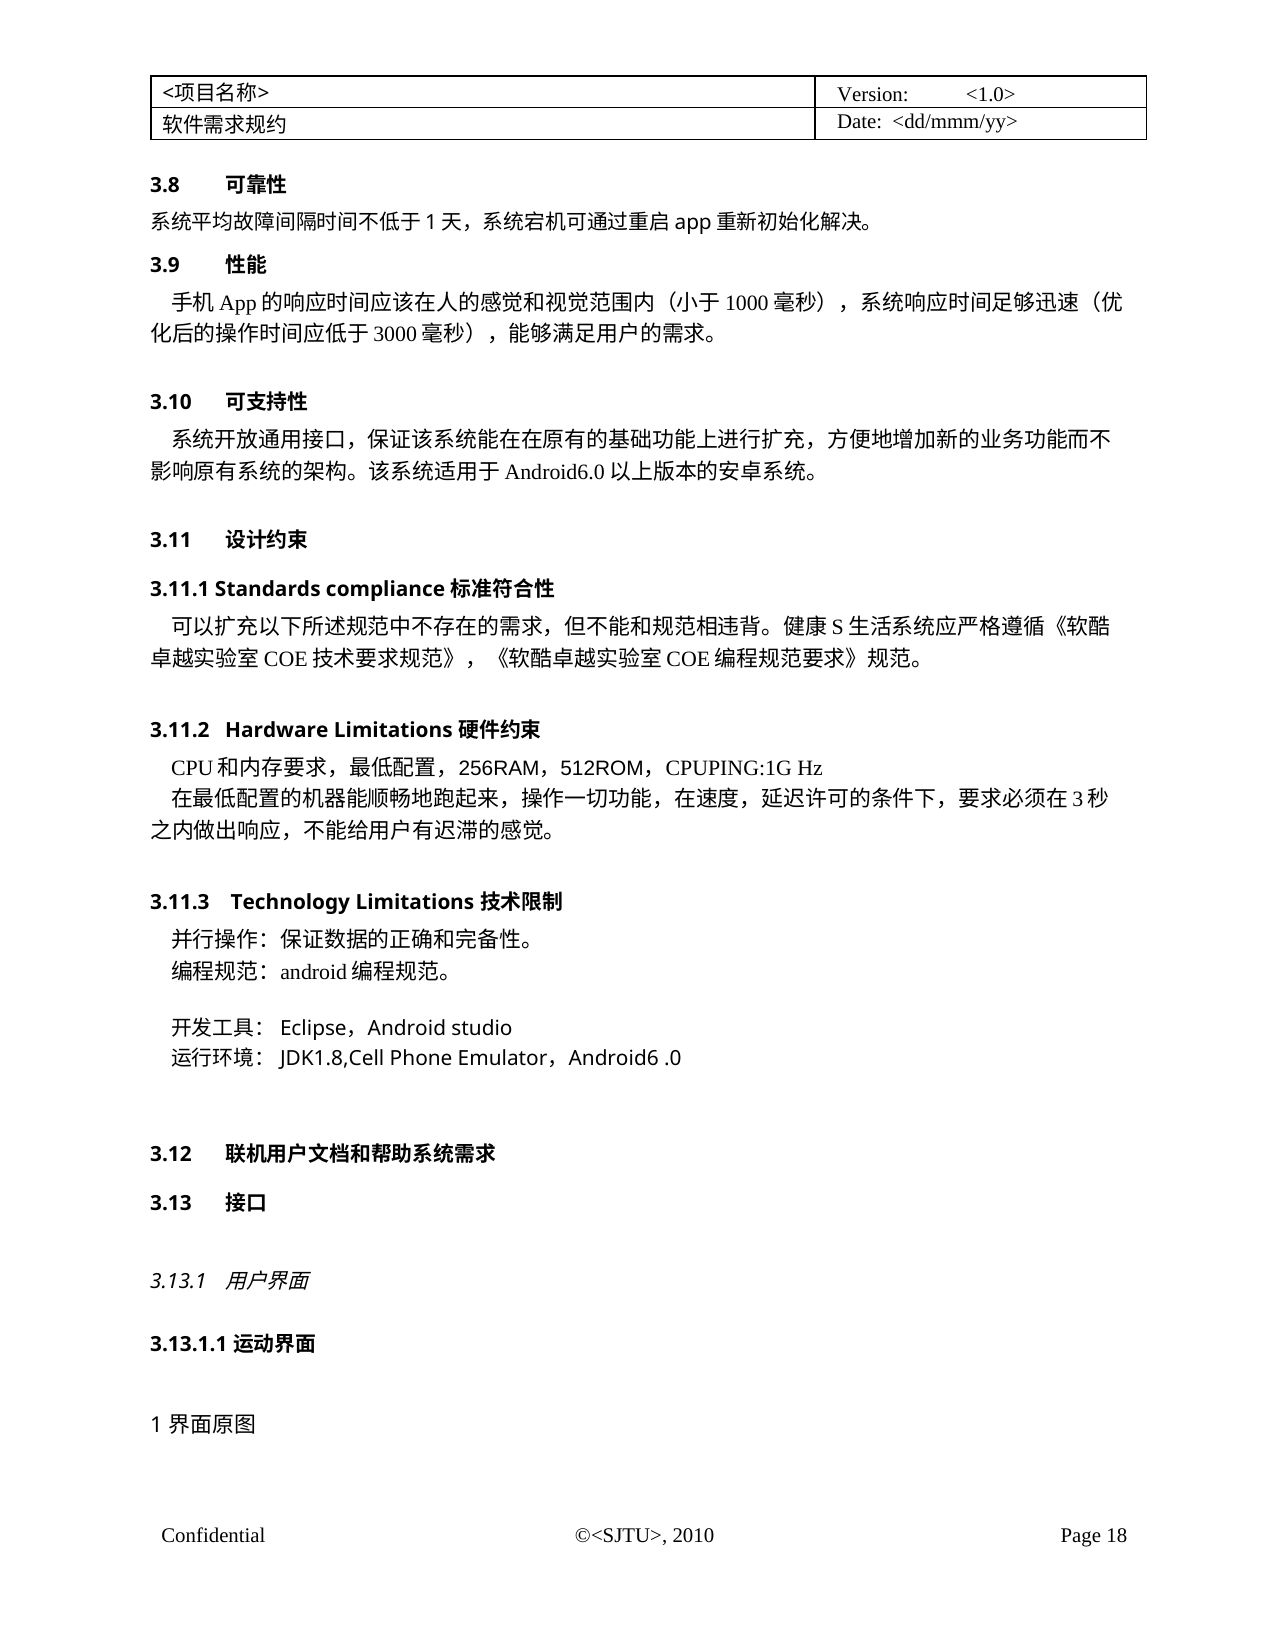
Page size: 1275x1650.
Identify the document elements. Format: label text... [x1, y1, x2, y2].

text 1 界面原图 [150, 1407, 1125, 1439]
text 手机App的响应时间应该在人的感觉和视觉范围内（小于1000毫秒），系统响应时间足够迅速（优化后的操作时间应低于3000毫秒），能够满足用户的需求。 [150, 284, 1125, 348]
text 开发工具： Eclipse，Android studio [150, 1011, 1125, 1041]
text 编程规范：android编程规范。 [150, 954, 1125, 986]
subtitle 3.11.1 Standards compliance 标准符合性 [150, 572, 1125, 603]
text 运行环境： JDK1.8,Cell Phone Emulator，Android6 .0 [150, 1041, 1125, 1071]
subtitle Technology Limitations 技术限制 [150, 886, 1125, 916]
text CPU和内存要求，最低配置，256RAM，512ROM，CPUPING:1G Hz [150, 750, 1125, 781]
subtitle 性能 [150, 248, 1125, 278]
subtitle Hardware Limitations 硬件约束 [150, 713, 1125, 743]
text 在最低配置的机器能顺畅地跑起来，操作一切功能，在速度，延迟许可的条件下，要求必须在3秒之内做出响应，不能给用户有迟滞的感觉。 [150, 781, 1125, 845]
subtitle 用户界面 [150, 1264, 1125, 1294]
text 可以扩充以下所述规范中不存在的需求，但不能和规范相违背。健康S生活系统应严格遵循《软酷卓越实验室COE技术要求规范》，《软酷卓越实验室COE编程规范要求》规范。 [150, 609, 1125, 672]
subtitle 可靠性 [150, 169, 1125, 199]
text 并行操作：保证数据的正确和完备性。 [150, 922, 1125, 954]
text 系统开放通用接口，保证该系统能在在原有的基础功能上进行扩充，方便地增加新的业务功能而不影响原有系统的架构。该系统适用于Android6.0以上版本的安卓系统。 [150, 422, 1125, 486]
subtitle 联机用户文档和帮助系统需求 [150, 1137, 1125, 1168]
subtitle 3.13.1.1 运动界面 [150, 1328, 1125, 1358]
subtitle 设计约束 [150, 523, 1125, 553]
subtitle 可支持性 [150, 386, 1125, 416]
text 系统平均故障间隔时间不低于1天，系统宕机可通过重启app重新初始化解决。 [150, 205, 1125, 236]
subtitle 接口 [150, 1187, 1125, 1217]
